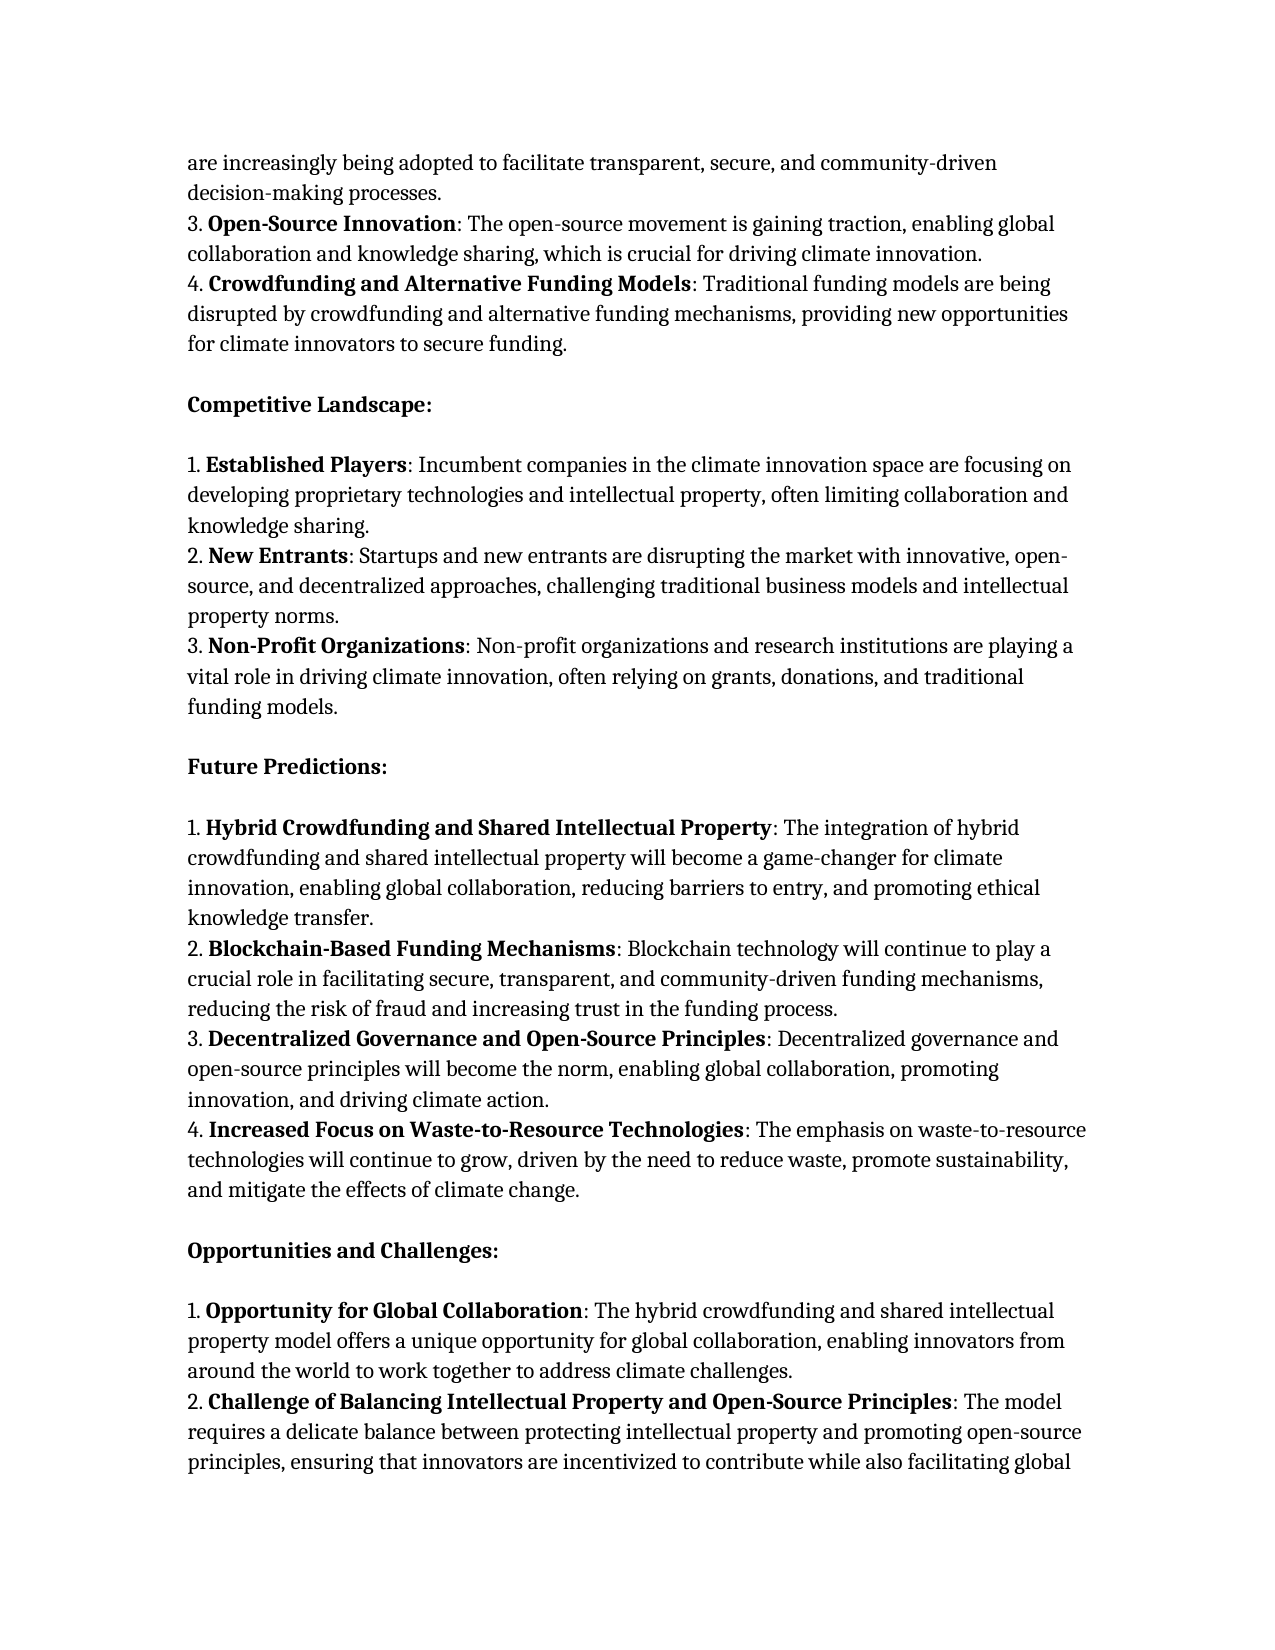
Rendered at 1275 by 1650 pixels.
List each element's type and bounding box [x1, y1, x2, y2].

text [187, 150, 1087, 1475]
